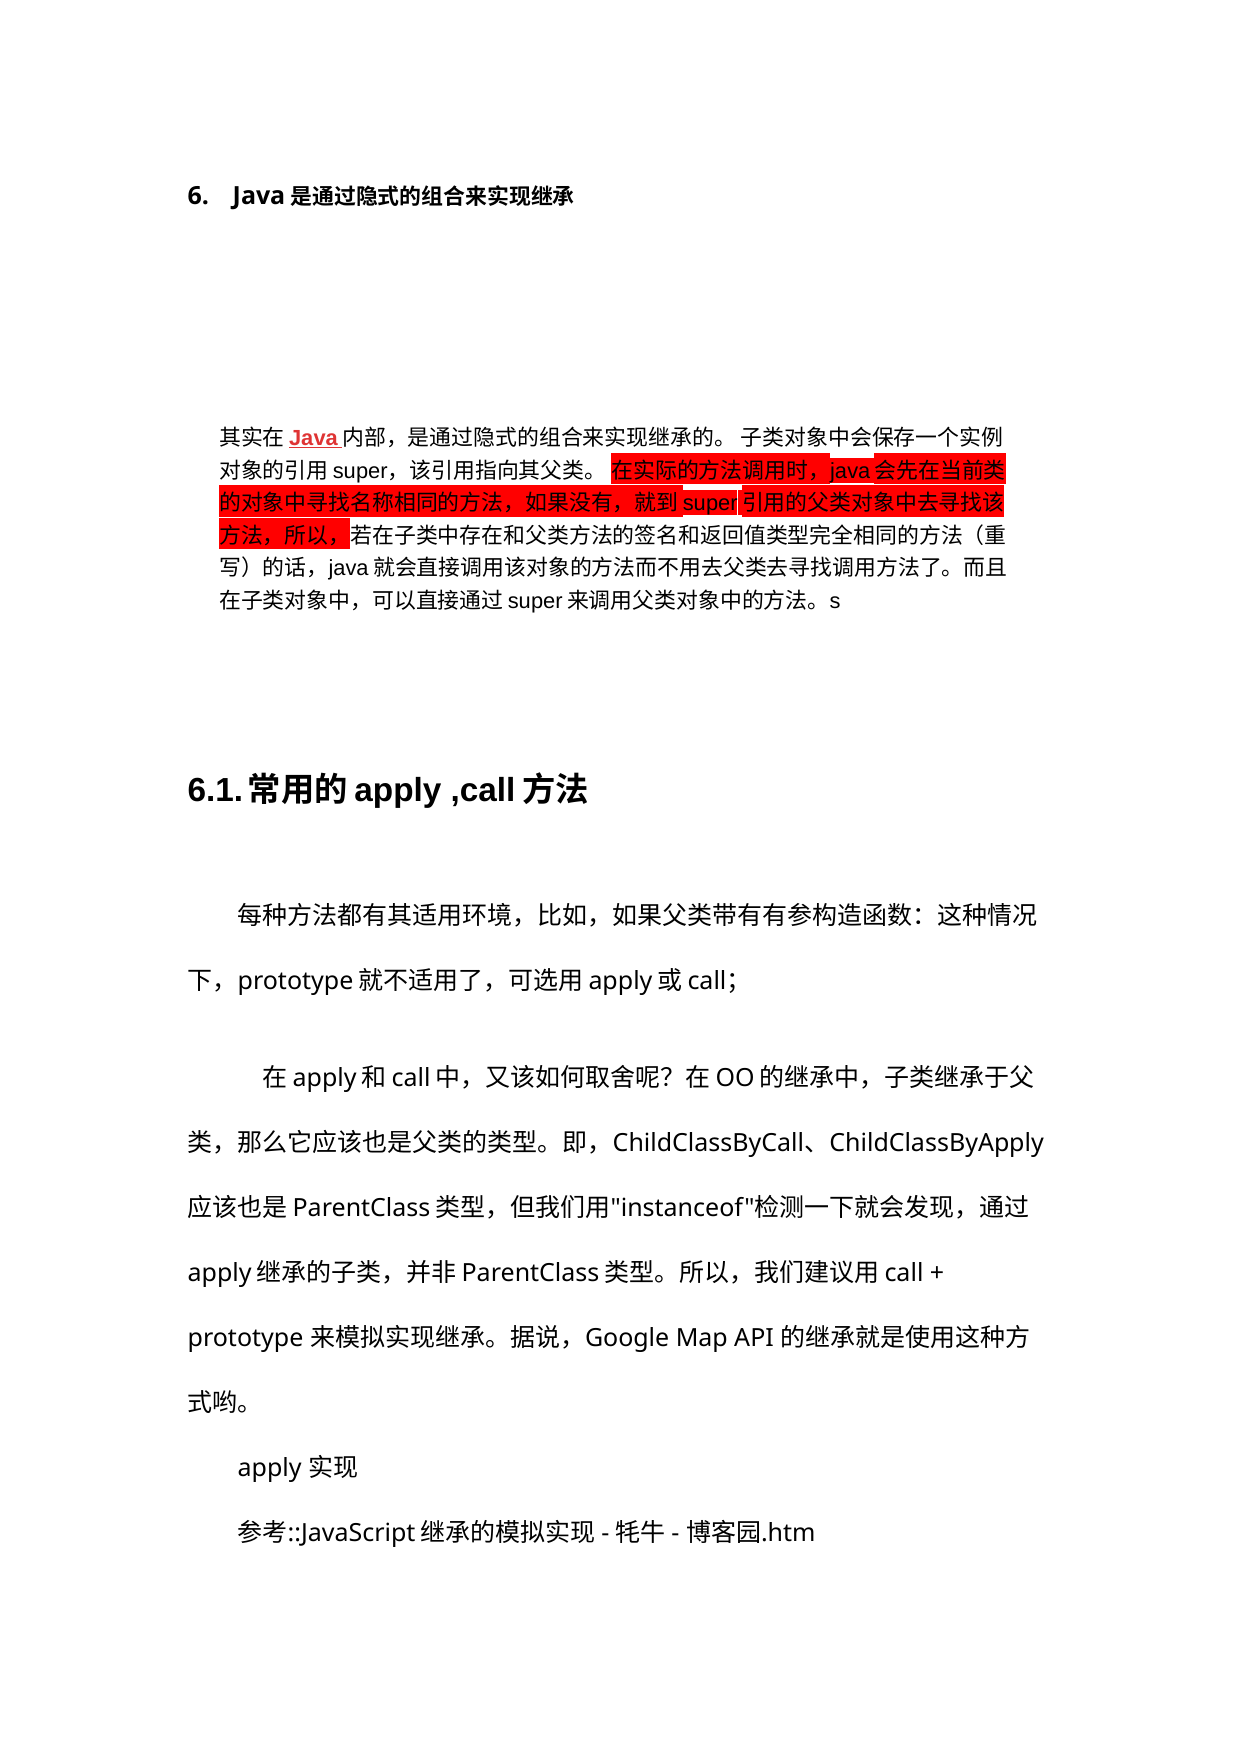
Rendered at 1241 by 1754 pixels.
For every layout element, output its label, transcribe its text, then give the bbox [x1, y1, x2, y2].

text 在apply和call中，又该如何取舍呢？在OO的继承中，子类继承于父类，那么它应该也是父类的类型。即，ChildClassByCall、ChildClassByApply应该也是ParentClass类型，但我们用"instanceof"检测一下就会发现，通过apply继承的子类，并非ParentClass类型。所以，我们建议用call + prototype 来模拟实现继承。据说，Google Map API 的继承就是使用这种方式哟。 [187, 1043, 1053, 1433]
text apply 实现 [187, 1433, 1053, 1498]
subtitle 常用的apply ,call方法 [187, 754, 1053, 819]
subtitle Java是通过隐式的组合来实现继承 [187, 162, 1053, 227]
text 其实在Java内部，是通过隐式的组合来实现继承的。 子类对象中会保存一个实例对象的引用super，该引用指向其父类。 在实际的方法调用时，java会先在当前类的对象中寻找名称相同的方法，如果没有，就到super引用的父类对象中去寻找该方法，所以，若在子类中存在和父类方法的签名和返回值类型完全相同的方法（重写）的话，java就会直接调用该对象的方法而不用去父类去寻找调用方法了。而且在子类对象中，可以直接通过super来调用父类对象中的方法。s [219, 420, 1021, 615]
text 参考::JavaScript继承的模拟实现 - 牦牛 - 博客园.htm [187, 1498, 1053, 1563]
text 每种方法都有其适用环境，比如，如果父类带有有参构造函数：这种情况下，prototype就不适用了，可选用apply或call； [187, 881, 1053, 1011]
